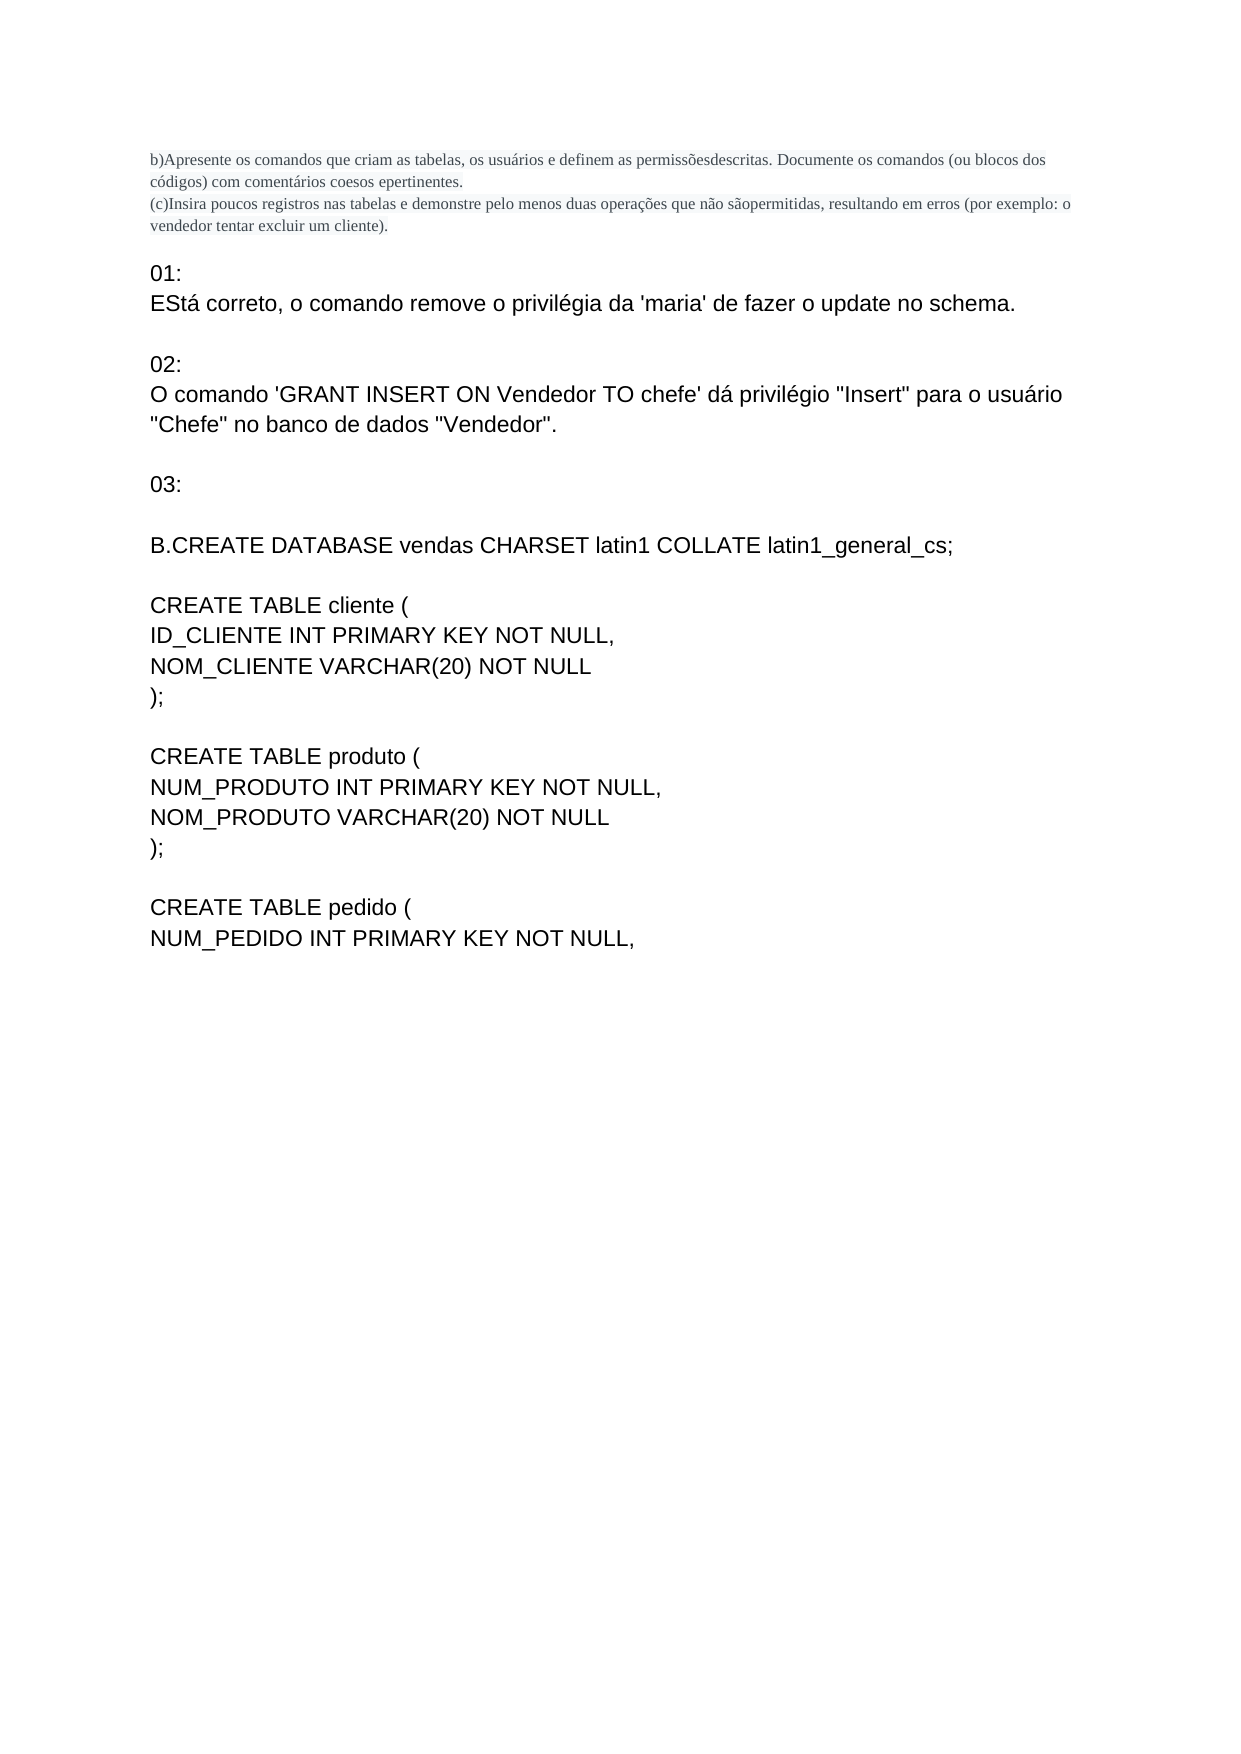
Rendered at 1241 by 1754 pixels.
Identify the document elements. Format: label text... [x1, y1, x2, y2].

text NUM_PEDIDO INT PRIMARY KEY NOT NULL, [150, 924, 1090, 951]
text ); [150, 834, 1090, 860]
text 01: [150, 260, 1090, 286]
text EStá correto, o comando remove o privilégia da 'maria' de fazer o update no schema. [150, 290, 1090, 316]
text NOM_CLIENTE VARCHAR(20) NOT NULL [150, 653, 1090, 679]
text ); [150, 683, 1090, 709]
text B.CREATE DATABASE vendas CHARSET latin1 COLLATE latin1_general_cs; [150, 532, 1090, 558]
text b)Apresente os comandos que criam as tabelas, os usuários e definem as permissõesdescritas. Documente os comandos (ou blocos dos códigos) com comentários coesos epertinentes. [150, 150, 1090, 191]
text NUM_PRODUTO INT PRIMARY KEY NOT NULL, [150, 773, 1090, 800]
text (c)Insira poucos registros nas tabelas e demonstre pelo menos duas operações que não sãopermitidas, resultando em erros (por exemplo: o vendedor tentar excluir um cliente). [150, 194, 1090, 235]
text CREATE TABLE produto ( [150, 743, 1090, 769]
text CREATE TABLE cliente ( [150, 592, 1090, 618]
text 03: [150, 471, 1090, 498]
text 02: [150, 351, 1090, 377]
text ID_CLIENTE INT PRIMARY KEY NOT NULL, [150, 622, 1090, 649]
text CREATE TABLE pedido ( [150, 894, 1090, 921]
text NOM_PRODUTO VARCHAR(20) NOT NULL [150, 804, 1090, 830]
text O comando 'GRANT INSERT ON Vendedor TO chefe' dá privilégio "Insert" para o usuário "Chefe" no banco de dados "Vendedor". [150, 381, 1090, 437]
